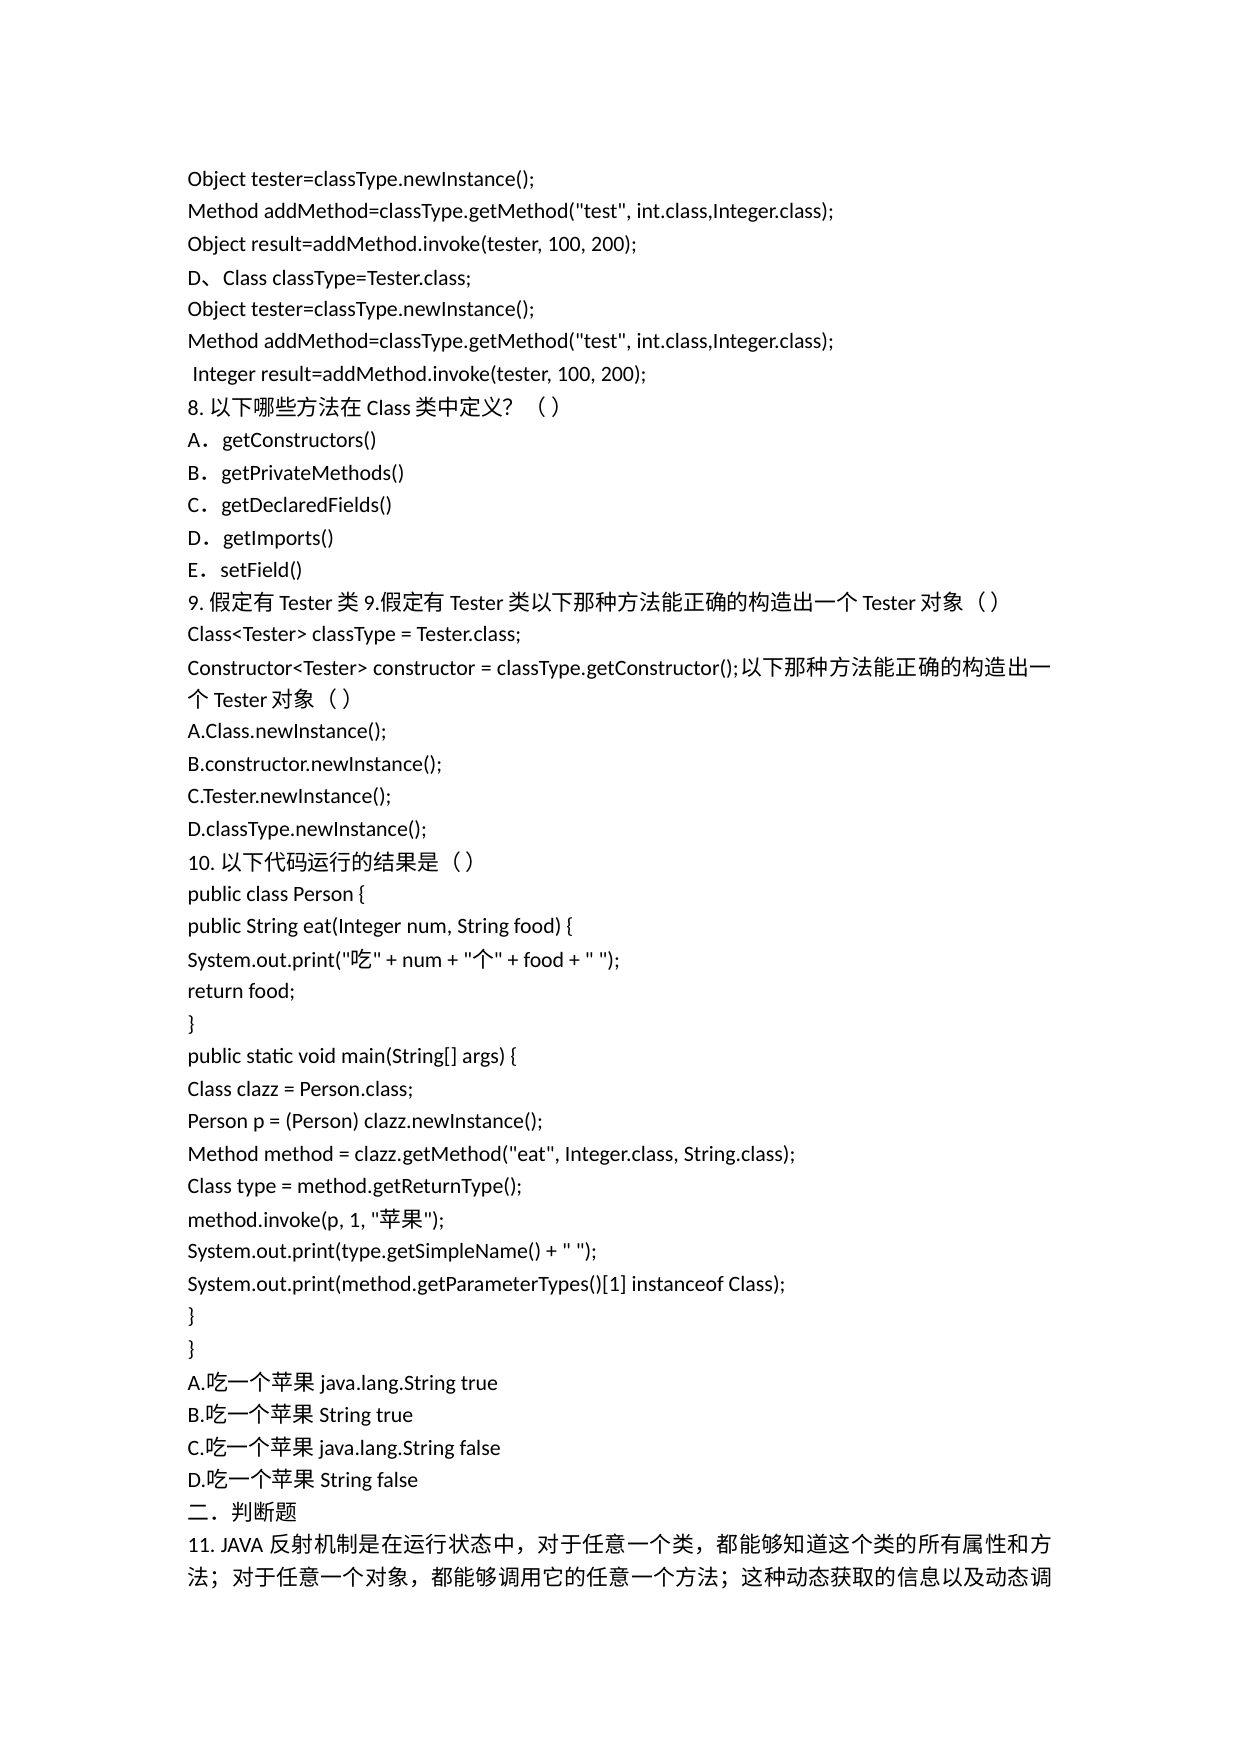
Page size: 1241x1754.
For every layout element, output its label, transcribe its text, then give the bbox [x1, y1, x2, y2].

text System.out.print("吃" + num + "个" + food + " "); [187, 942, 1053, 974]
text B．getPrivateMethods() [187, 454, 1053, 487]
text Integer result=addMethod.invoke(tester, 100, 200); [187, 357, 1053, 389]
text } [187, 1007, 1053, 1039]
text E．setField() [187, 552, 1053, 584]
text } [187, 1299, 1053, 1332]
text public String eat(Integer num, String food) { [187, 909, 1053, 942]
text Class<Tester> classType = Tester.class; [187, 617, 1053, 649]
text Method method = clazz.getMethod("eat", Integer.class, String.class); [187, 1137, 1053, 1169]
text 9. 假定有Tester类9.假定有Tester类以下那种方法能正确的构造出一个Tester对象（ ） [187, 584, 1053, 617]
text A.Class.newInstance(); [187, 714, 1053, 747]
text Method addMethod=classType.getMethod("test", int.class,Integer.class); [187, 194, 1053, 227]
text C.Tester.newInstance(); [187, 779, 1053, 812]
text 8. 以下哪些方法在Class类中定义？（ ） [187, 389, 1053, 422]
text public class Person { [187, 877, 1053, 909]
text 11. JAVA 反射机制是在运行状态中，对于任意一个类，都能够知道这个类的所有属性和方法；对于任意一个对象，都能够调用它的任意一个方法；这种动态获取的信息以及动态调用对象的方法的功能称为java 语言的反射机制。（ ） [187, 1527, 1053, 1592]
text D．getImports() [187, 519, 1053, 552]
text Object tester=classType.newInstance(); [187, 292, 1053, 324]
text return food; [187, 974, 1053, 1007]
text D、Class classType=Tester.class; [187, 259, 1053, 292]
text System.out.print(method.getParameterTypes()[1] instanceof Class); [187, 1267, 1053, 1299]
text method.invoke(p, 1, "苹果"); [187, 1202, 1053, 1234]
text 10. 以下代码运行的结果是（ ） [187, 844, 1053, 877]
text D.classType.newInstance(); [187, 812, 1053, 844]
text D.吃一个苹果 String false [187, 1462, 1053, 1494]
text Constructor<Tester> constructor = classType.getConstructor();以下那种方法能正确的构造出一个Tester对象（ ） [187, 649, 1053, 714]
text public static void main(String[] args) { [187, 1039, 1053, 1072]
text C．getDeclaredFields() [187, 487, 1053, 519]
text Person p = (Person) clazz.newInstance(); [187, 1104, 1053, 1137]
text A.吃一个苹果 java.lang.String true [187, 1364, 1053, 1397]
text } [187, 1332, 1053, 1364]
text B.吃一个苹果 String true [187, 1397, 1053, 1429]
text System.out.print(type.getSimpleName() + " "); [187, 1234, 1053, 1267]
text 二．判断题 [187, 1494, 1053, 1527]
text Object tester=classType.newInstance(); [187, 162, 1053, 194]
text B.constructor.newInstance(); [187, 747, 1053, 779]
text Class clazz = Person.class; [187, 1072, 1053, 1104]
text Method addMethod=classType.getMethod("test", int.class,Integer.class); [187, 324, 1053, 357]
text C.吃一个苹果 java.lang.String false [187, 1429, 1053, 1462]
text Object result=addMethod.invoke(tester, 100, 200); [187, 227, 1053, 259]
text A．getConstructors() [187, 422, 1053, 454]
text Class type = method.getReturnType(); [187, 1169, 1053, 1202]
